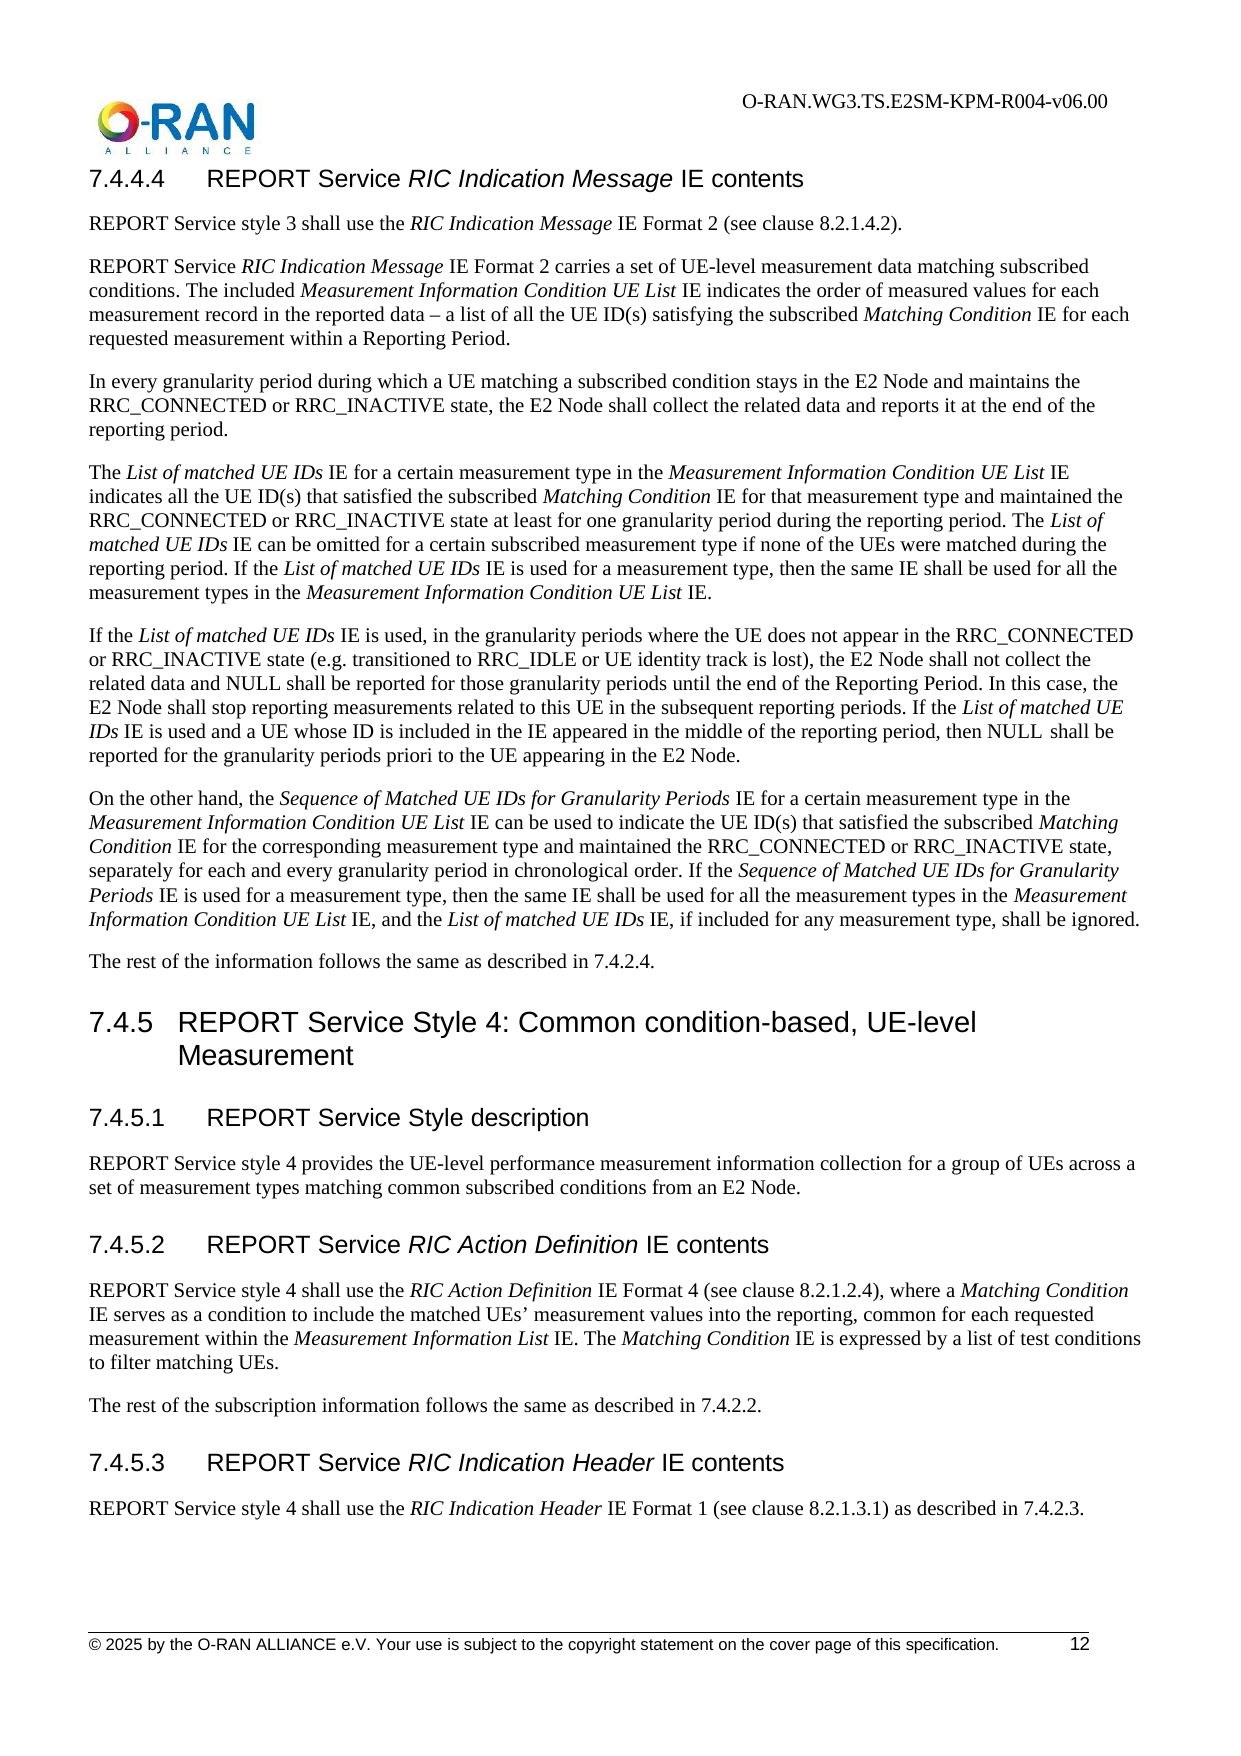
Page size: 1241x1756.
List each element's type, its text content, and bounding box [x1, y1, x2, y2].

subtitle REPORT Service Style description [88, 1103, 1167, 1132]
picture [90, 99, 263, 160]
text On the other hand, the Sequence of Matched UE IDs for Granularity Periods IE for a certain measurement type in the Measurement Information Condition UE List IE can be used to indicate the UE ID(s) that satisfied the subscribed Matching Condition IE for the corresponding measurement type and maintained the RRC_CONNECTED or RRC_INACTIVE state, separately for each and every granularity period in chronological order. If the Sequence of Matched UE IDs for Granularity Periods IE is used for a measurement type, then the same IE shall be used for all the measurement types in the Measurement Information Condition UE List IE, and the List of matched UE IDs IE, if included for any measurement type, shall be ignored. [88, 786, 1167, 931]
text REPORT Service RIC Indication Message IE Format 2 carries a set of UE-level measurement data matching subscribed conditions. The included Measurement Information Condition UE List IE indicates the order of measured values for each measurement record in the reported data – a list of all the UE ID(s) satisfying the subscribed Matching Condition IE for each requested measurement within a Reporting Period. [88, 254, 1167, 350]
text REPORT Service style 4 shall use the RIC Action Definition IE Format 4 (see clause 8.2.1.2.4), where a Matching Condition IE serves as a condition to include the matched UEs’ measurement values into the reporting, common for each requested measurement within the Measurement Information List IE. The Matching Condition IE is expressed by a list of test conditions to filter matching UEs. [88, 1278, 1146, 1374]
subtitle REPORT Service Style 4: Common condition-based, UE-level Measurement [88, 1005, 977, 1072]
text The rest of the information follows the same as described in 7.4.2.4. [88, 949, 1167, 973]
text The List of matched UE IDs IE for a certain measurement type in the Measurement Information Condition UE List IE indicates all the UE ID(s) that satisfied the subscribed Matching Condition IE for that measurement type and maintained the RRC_CONNECTED or RRC_INACTIVE state at least for one granularity period during the reporting period. The List of matched UE IDs IE can be omitted for a certain subscribed measurement type if none of the UEs were matched during the reporting period. If the List of matched UE IDs IE is used for a measurement type, then the same IE shall be used for all the measurement types in the Measurement Information Condition UE List IE. [88, 460, 1147, 604]
text In every granularity period during which a UE matching a subscribed condition stays in the E2 Node and maintains the RRC_CONNECTED or RRC_INACTIVE state, the E2 Node shall collect the related data and reports it at the end of the reporting period. [88, 369, 1147, 441]
text REPORT Service style 4 provides the UE-level performance measurement information collection for a group of UEs across a set of measurement types matching common subscribed conditions from an E2 Node. [88, 1151, 1147, 1199]
text The rest of the subscription information follows the same as described in 7.4.2.2. [88, 1393, 1167, 1417]
text REPORT Service style 3 shall use the RIC Indication Message IE Format 2 (see clause 8.2.1.4.2). [88, 211, 1167, 235]
list REPORT Service RIC Indication Header IE contents [88, 1448, 1167, 1477]
text REPORT Service style 4 shall use the RIC Indication Header IE Format 1 (see clause 8.2.1.3.1) as described in 7.4.2.3. [88, 1496, 1167, 1520]
text If the List of matched UE IDs IE is used, in the granularity periods where the UE does not appear in the RRC_CONNECTED or RRC_INACTIVE state (e.g. transitioned to RRC_IDLE or UE identity track is lost), the E2 Node shall not collect the related data and NULL shall be reported for those granularity periods until the end of the Reporting Period. In this case, the E2 Node shall stop reporting measurements related to this UE in the subsequent reporting periods. If the List of matched UE IDs IE is used and a UE whose ID is included in the IE appeared in the middle of the reporting period, then NULL shall be reported for the granularity periods priori to the UE appearing in the E2 Node. [88, 623, 1146, 767]
list REPORT Service RIC Action Definition IE contents [88, 1230, 1167, 1259]
list REPORT Service RIC Indication Message IE contents [88, 164, 1167, 193]
